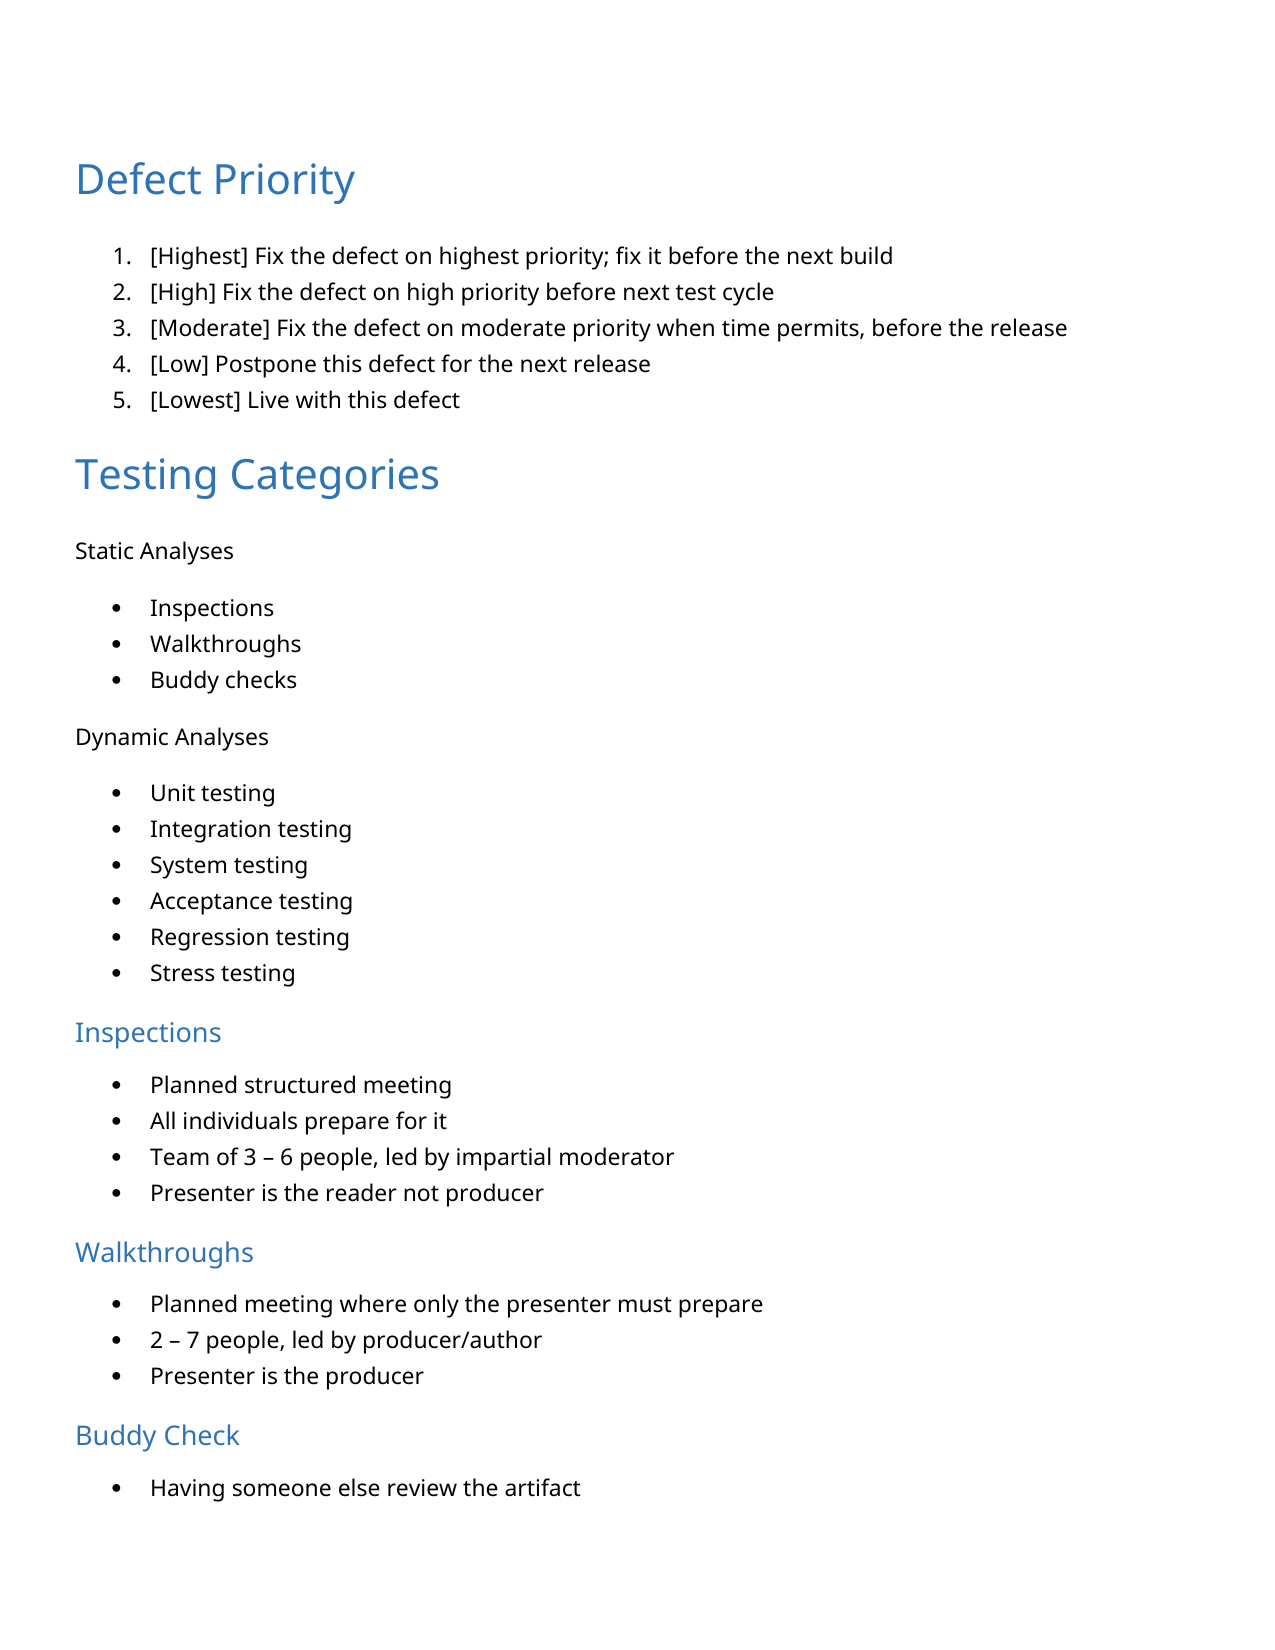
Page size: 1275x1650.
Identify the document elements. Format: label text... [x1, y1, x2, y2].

list [Highest] Fix the defect on highest priority; fix it before the next build [112, 240, 1200, 271]
list Planned meeting where only the presenter must prepare [112, 1288, 1200, 1319]
list Stress testing [112, 957, 1200, 988]
text Dynamic Analyses [75, 721, 1200, 752]
list Planned structured meeting [112, 1069, 1200, 1100]
subtitle Defect Priority [75, 150, 1200, 207]
list Presenter is the producer [112, 1360, 1200, 1391]
text Static Analyses [75, 535, 1200, 566]
list [Lowest] Live with this defect [112, 384, 1200, 415]
list System testing [112, 849, 1200, 880]
list Presenter is the reader not producer [112, 1176, 1200, 1208]
subtitle Buddy Check [75, 1417, 1200, 1454]
list Integration testing [112, 813, 1200, 844]
subtitle Testing Categories [75, 445, 1200, 502]
list All individuals prepare for it [112, 1104, 1200, 1136]
list 2 – 7 people, led by producer/author [112, 1324, 1200, 1355]
list [Low] Postpone this defect for the next release [112, 348, 1200, 379]
list Walkthroughs [112, 628, 1200, 659]
subtitle Inspections [75, 1014, 1200, 1051]
list Unit testing [112, 777, 1200, 808]
list Buddy checks [112, 664, 1200, 695]
subtitle Walkthroughs [75, 1233, 1200, 1270]
list Acceptance testing [112, 885, 1200, 916]
list [High] Fix the defect on high priority before next test cycle [112, 276, 1200, 307]
list Team of 3 – 6 people, led by impartial moderator [112, 1141, 1200, 1172]
list Regression testing [112, 921, 1200, 952]
list Having someone else review the artifact [112, 1472, 1200, 1503]
list [Moderate] Fix the defect on moderate priority when time permits, before the release [112, 312, 1200, 343]
list Inspections [112, 592, 1200, 623]
